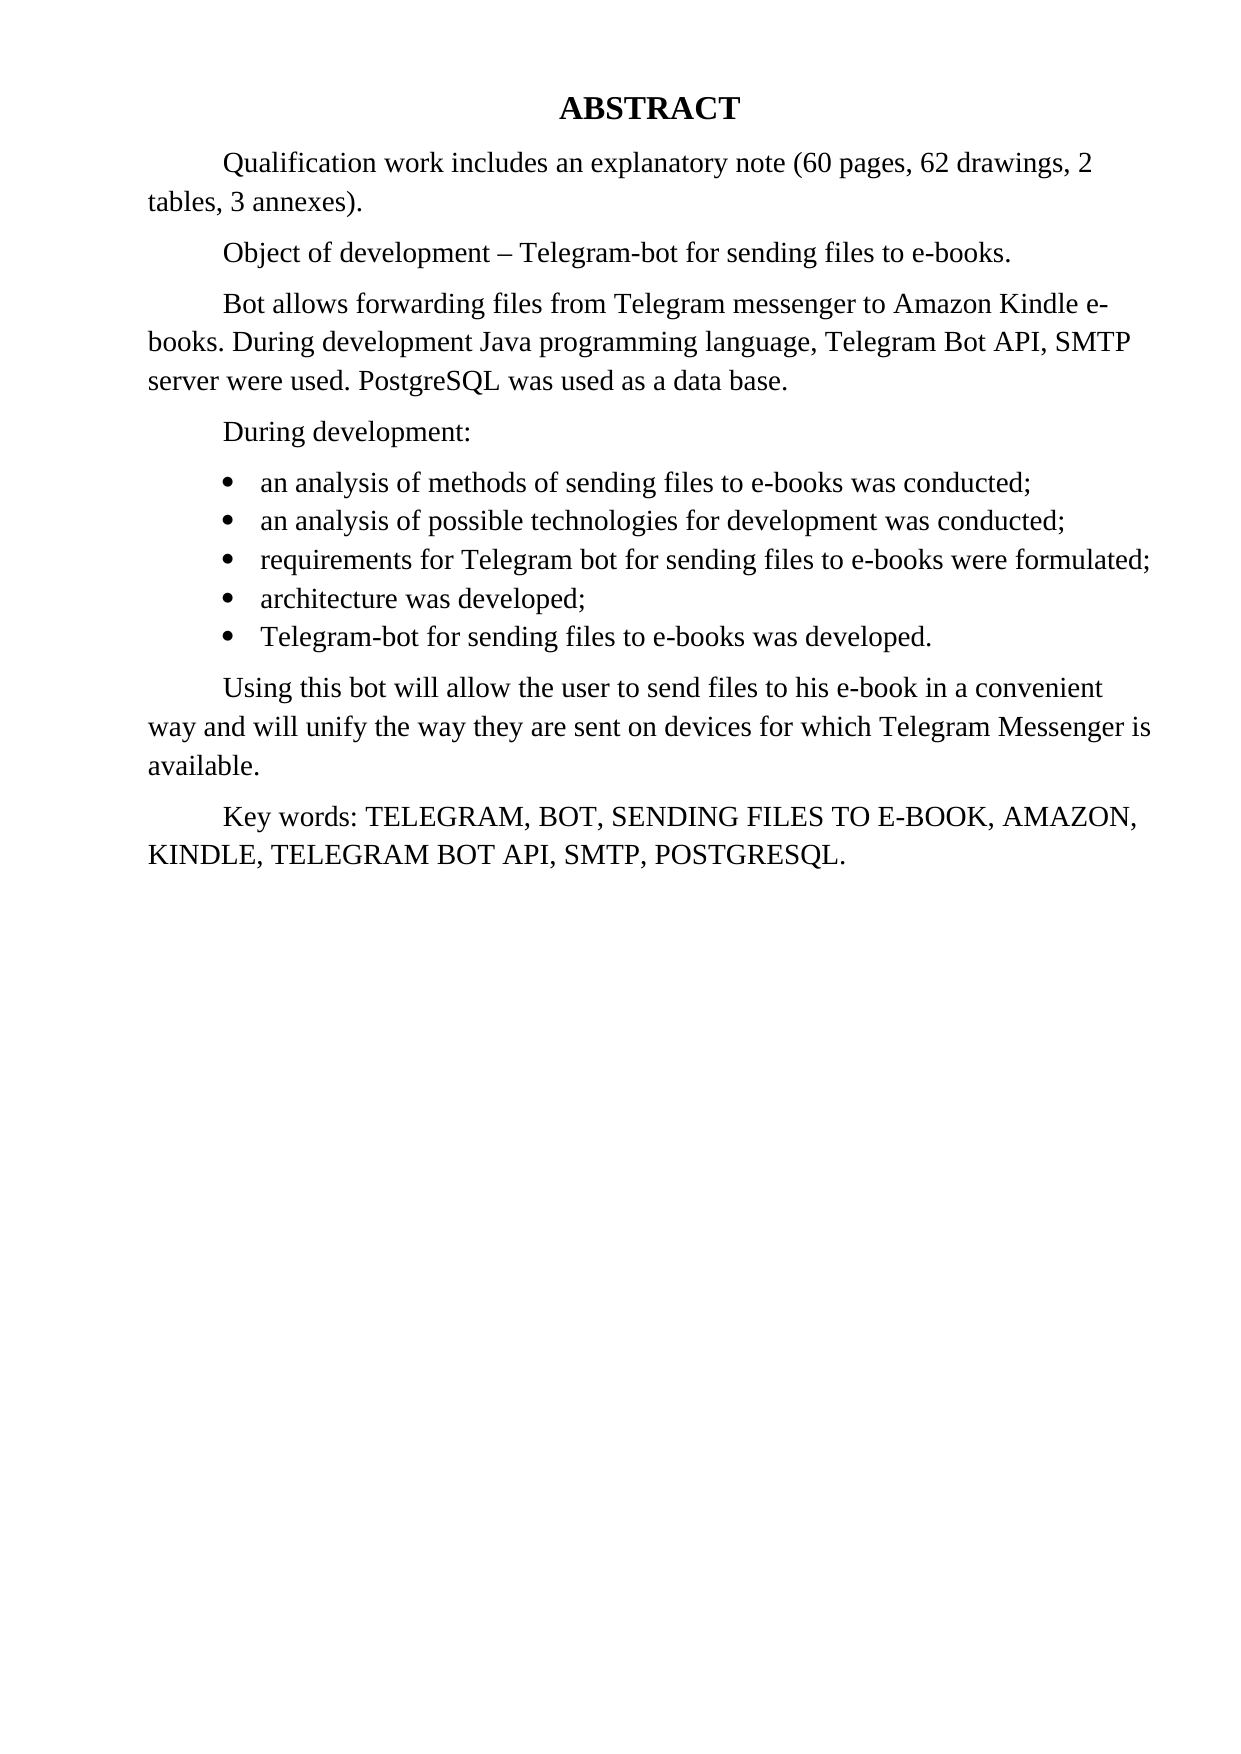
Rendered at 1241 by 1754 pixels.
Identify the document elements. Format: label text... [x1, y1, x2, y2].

list an analysis of possible technologies for development was conducted; [223, 503, 1152, 537]
list an analysis of methods of sending files to e-books was conducted; [223, 465, 1152, 498]
list architecture was developed; [223, 581, 1152, 614]
text During development: [148, 414, 1152, 447]
text ABSTRACT [148, 88, 1152, 127]
text Object of development – Telegram-bot for sending files to e-books. [148, 235, 1152, 268]
text Qualification work includes an explanatory note (60 pages, 62 drawings, 2 tables, 3 annexes). [148, 145, 1152, 217]
list requirements for Telegram bot for sending files to e-books were formulated; [223, 542, 1152, 576]
text Bot allows forwarding files from Telegram messenger to Amazon Kindle e-books. During development Java programming language, Telegram Bot API, SMTP server were used. PostgreSQL was used as a data base. [148, 286, 1152, 396]
text Key words: TELEGRAM, BOT, SENDING FILES TO E-BOOK, AMAZON, KINDLE, TELEGRAM BOT API, SMTP, POSTGRESQL. [148, 799, 1152, 871]
list Telegram-bot for sending files to e-books was developed. [223, 619, 1152, 653]
text Using this bot will allow the user to send files to his e-book in a convenient way and will unify the way they are sent on devices for which Telegram Messenger is available. [148, 671, 1152, 781]
